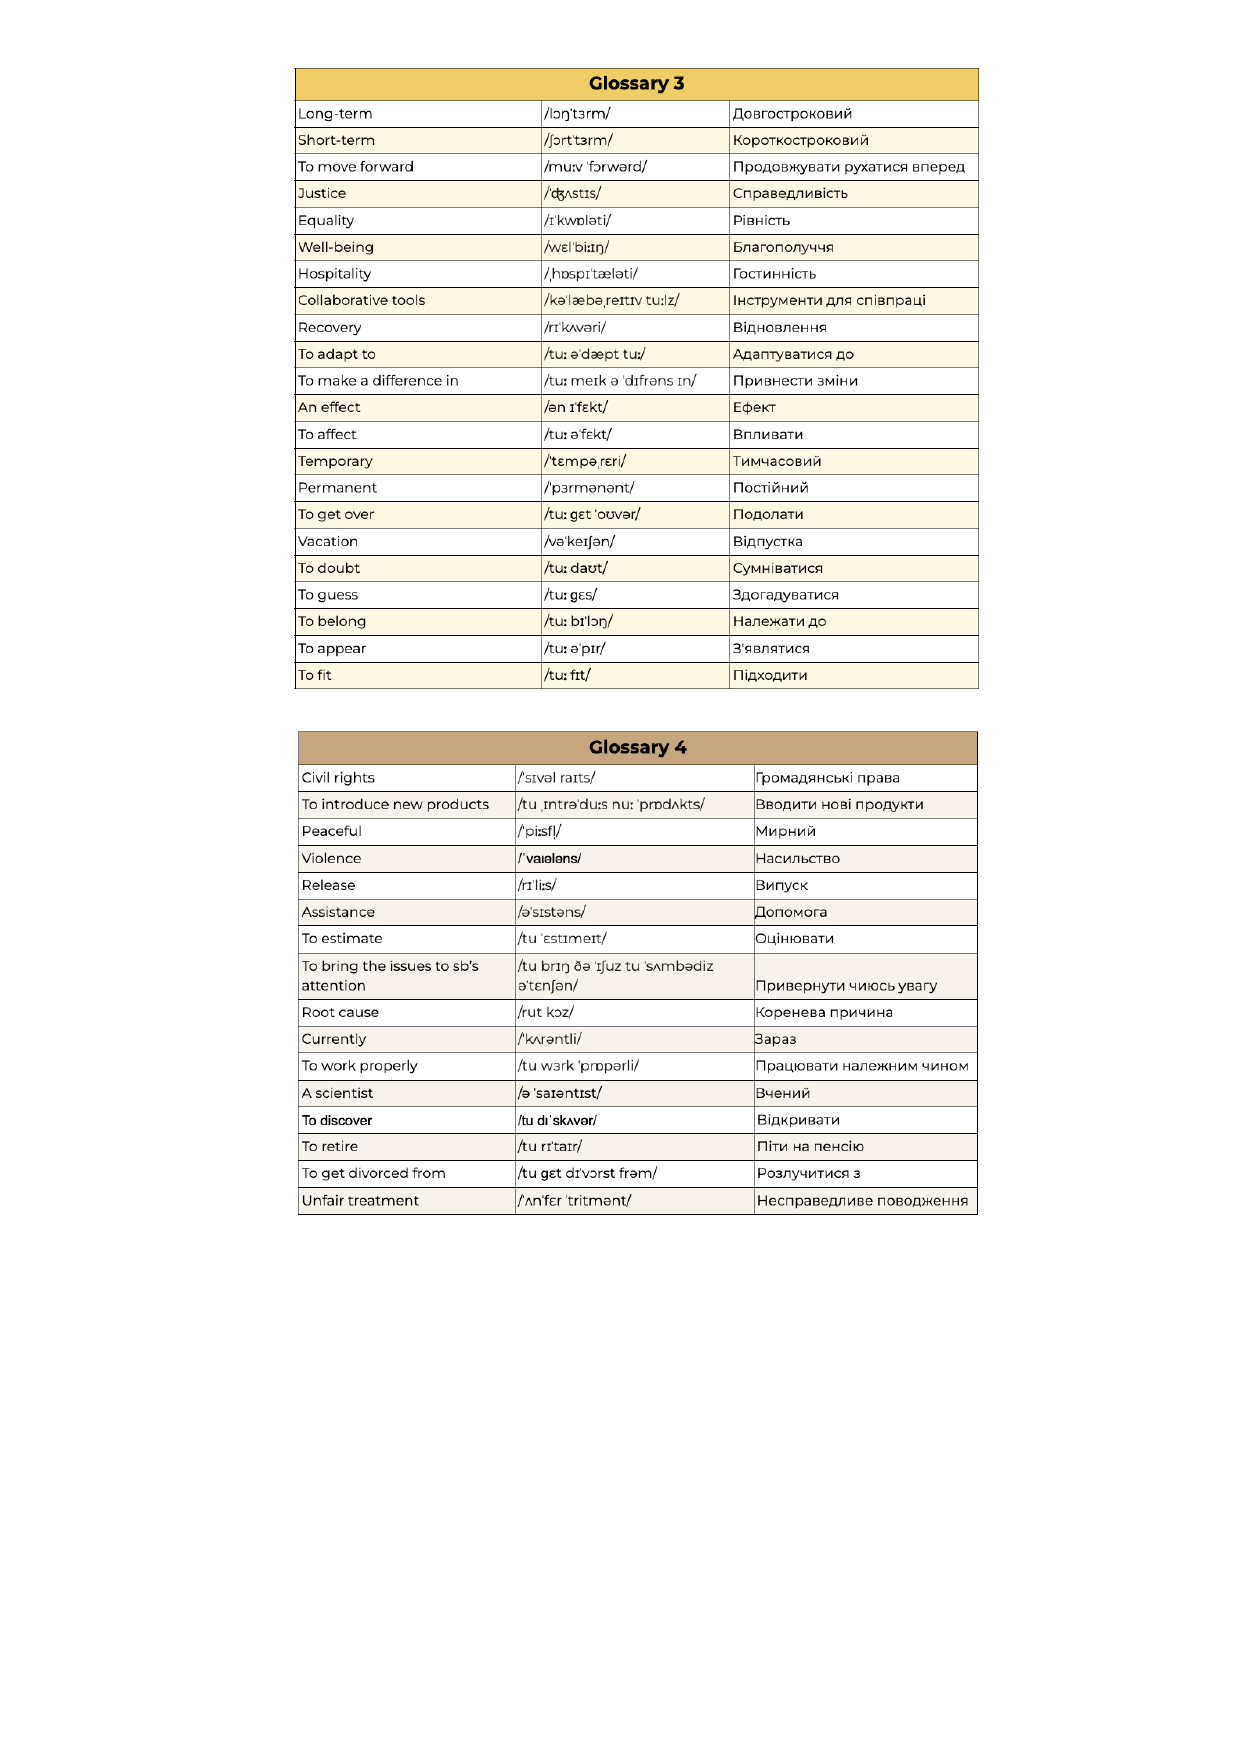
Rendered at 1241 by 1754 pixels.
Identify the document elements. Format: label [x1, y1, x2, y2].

picture [288, 717, 979, 1213]
picture [289, 61, 978, 688]
